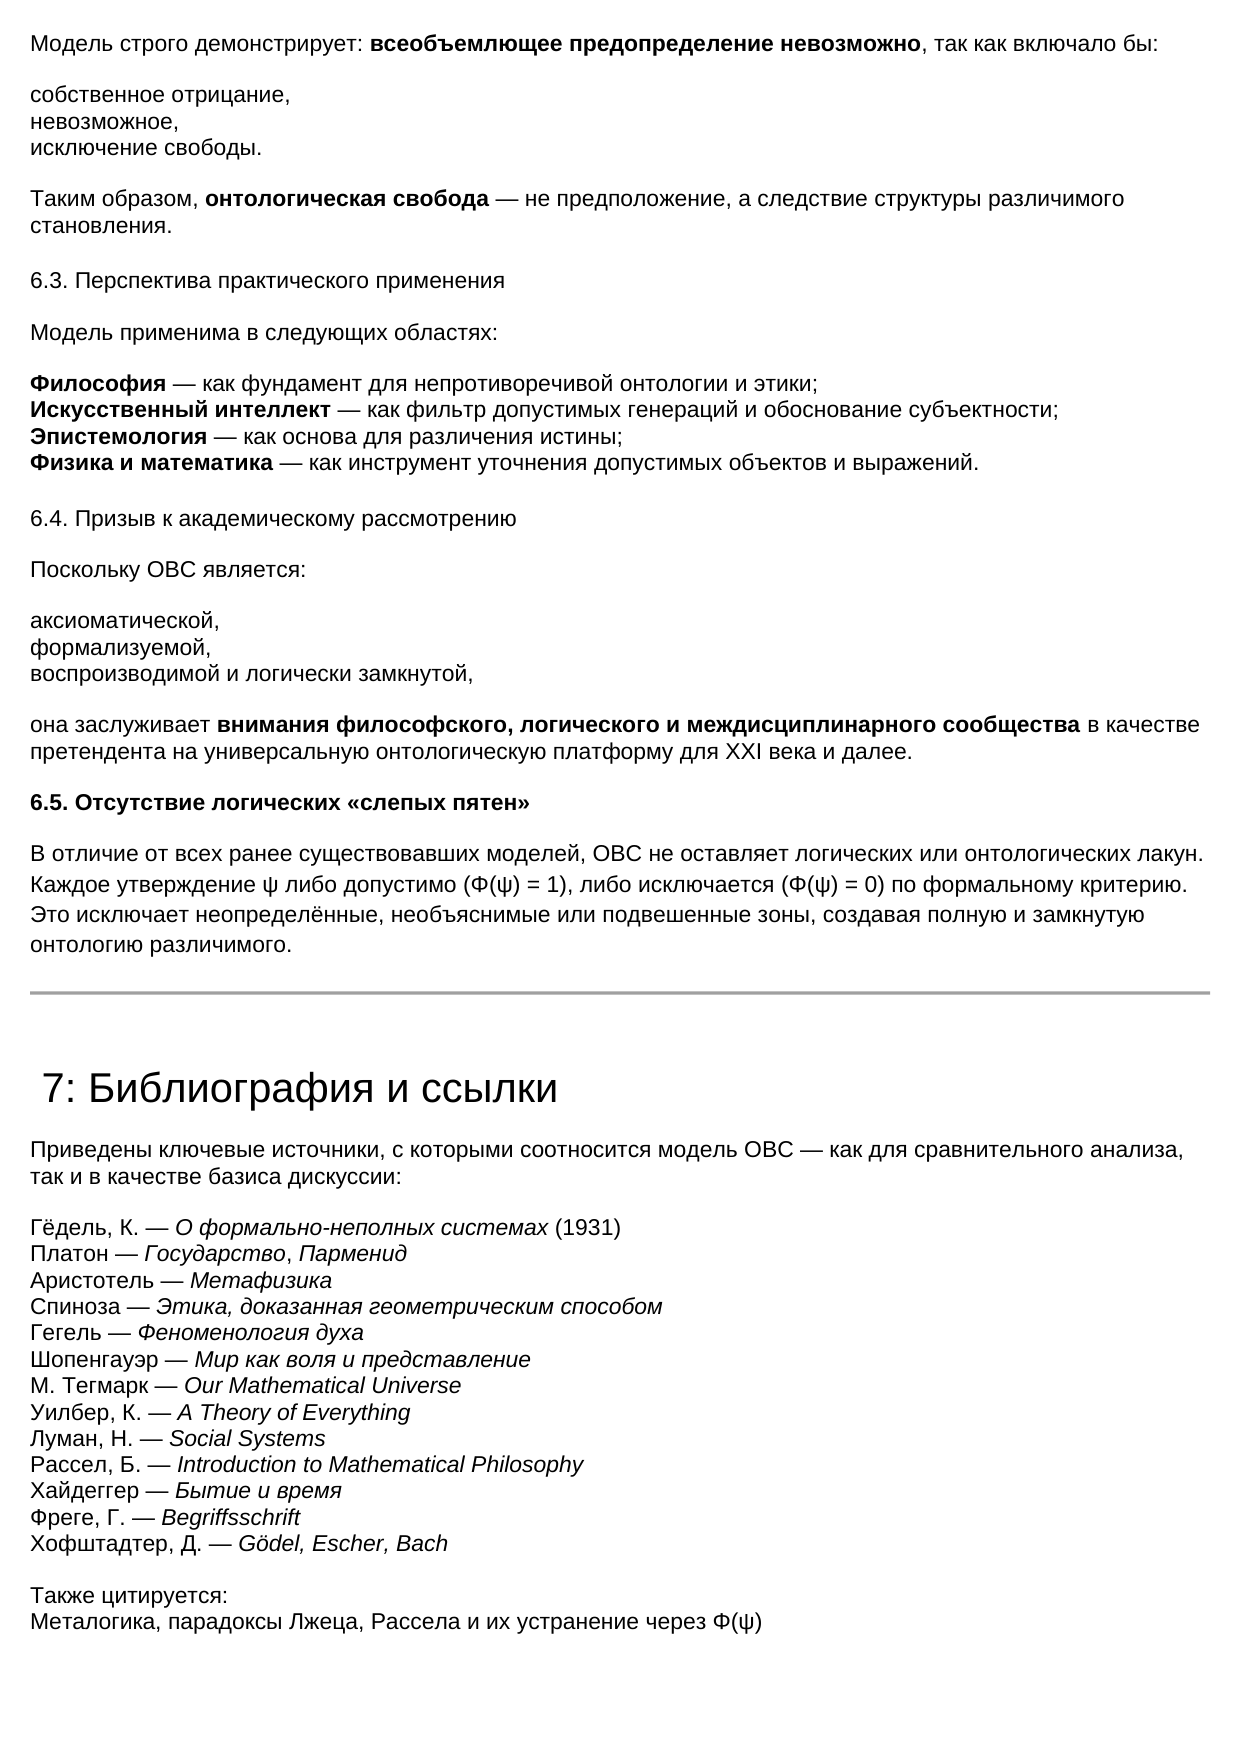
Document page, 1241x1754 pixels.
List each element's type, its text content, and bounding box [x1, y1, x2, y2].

text Таким образом, онтологическая свобода — не предположение, а следствие структуры различимого становления. [30, 185, 1210, 238]
text 6.5. Отсутствие логических «слепых пятен» [30, 789, 1210, 815]
text она заслуживает внимания философского, логического и междисциплинарного сообщества в качестве претендента на универсальную онтологическую платформу для XXI века и далее. [30, 711, 1210, 764]
text Модель применима в следующих областях: [30, 319, 1210, 345]
text Каждое утверждение ψ либо допустимо (Φ(ψ) = 1), либо исключается (Φ(ψ) = 0) по формальному критерию. [30, 871, 1210, 897]
text В отличие от всех ранее существовавших моделей, ОВС не оставляет логических или онтологических лакун. [30, 840, 1210, 867]
text 6.3. Перспектива практического применения [30, 267, 1210, 294]
text аксиоматической, формализуемой, воспроизводимой и логически замкнутой, [30, 607, 1210, 686]
text Философия — как фундамент для непротиворечивой онтологии и этики; Искусственный интеллект — как фильтр допустимых генераций и обоснование субъектности; Эпистемология — как основа для различения истины; Физика и математика — как инструмент уточнения допустимых объектов и выражений. [30, 370, 1210, 475]
text 6.4. Призыв к академическому рассмотрению [30, 504, 1210, 531]
text собственное отрицание, невозможное, исключение свободы. [30, 81, 1210, 160]
subtitle 7: Библиография и ссылки [30, 1063, 1210, 1111]
text Приведены ключевые источники, с которыми соотносится модель ОВС — как для сравнительного анализа, так и в качестве базиса дискуссии: [30, 1136, 1210, 1189]
text Модель строго демонстрирует: всеобъемлющее предопределение невозможно, так как включало бы: [30, 30, 1210, 56]
text Поскольку ОВС является: [30, 556, 1210, 582]
text Гёдель, К. — О формально-неполных системах (1931) Платон — Государство, Парменид Аристотель — Метафизика Спиноза — Этика, доказанная геометрическим способом Гегель — Феноменология духа Шопенгауэр — Мир как воля и представление М. Тегмарк — Our Mathematical Universe Уилбер, К. — A Theory of Everything Луман, Н. — Social Systems Рассел, Б. — Introduction to Mathematical Philosophy Хайдеггер — Бытие и время Фреге, Г. — Begriffsschrift Хофштадтер, Д. — Gödel, Escher, Bach [30, 1214, 1210, 1557]
text Также цитируется: Металогика, парадоксы Лжеца, Рассела и их устранение через Φ(ψ) [30, 1582, 1210, 1661]
text Это исключает неопределённые, необъяснимые или подвешенные зоны, создавая полную и замкнутую онтологию различимого. [30, 901, 1210, 957]
